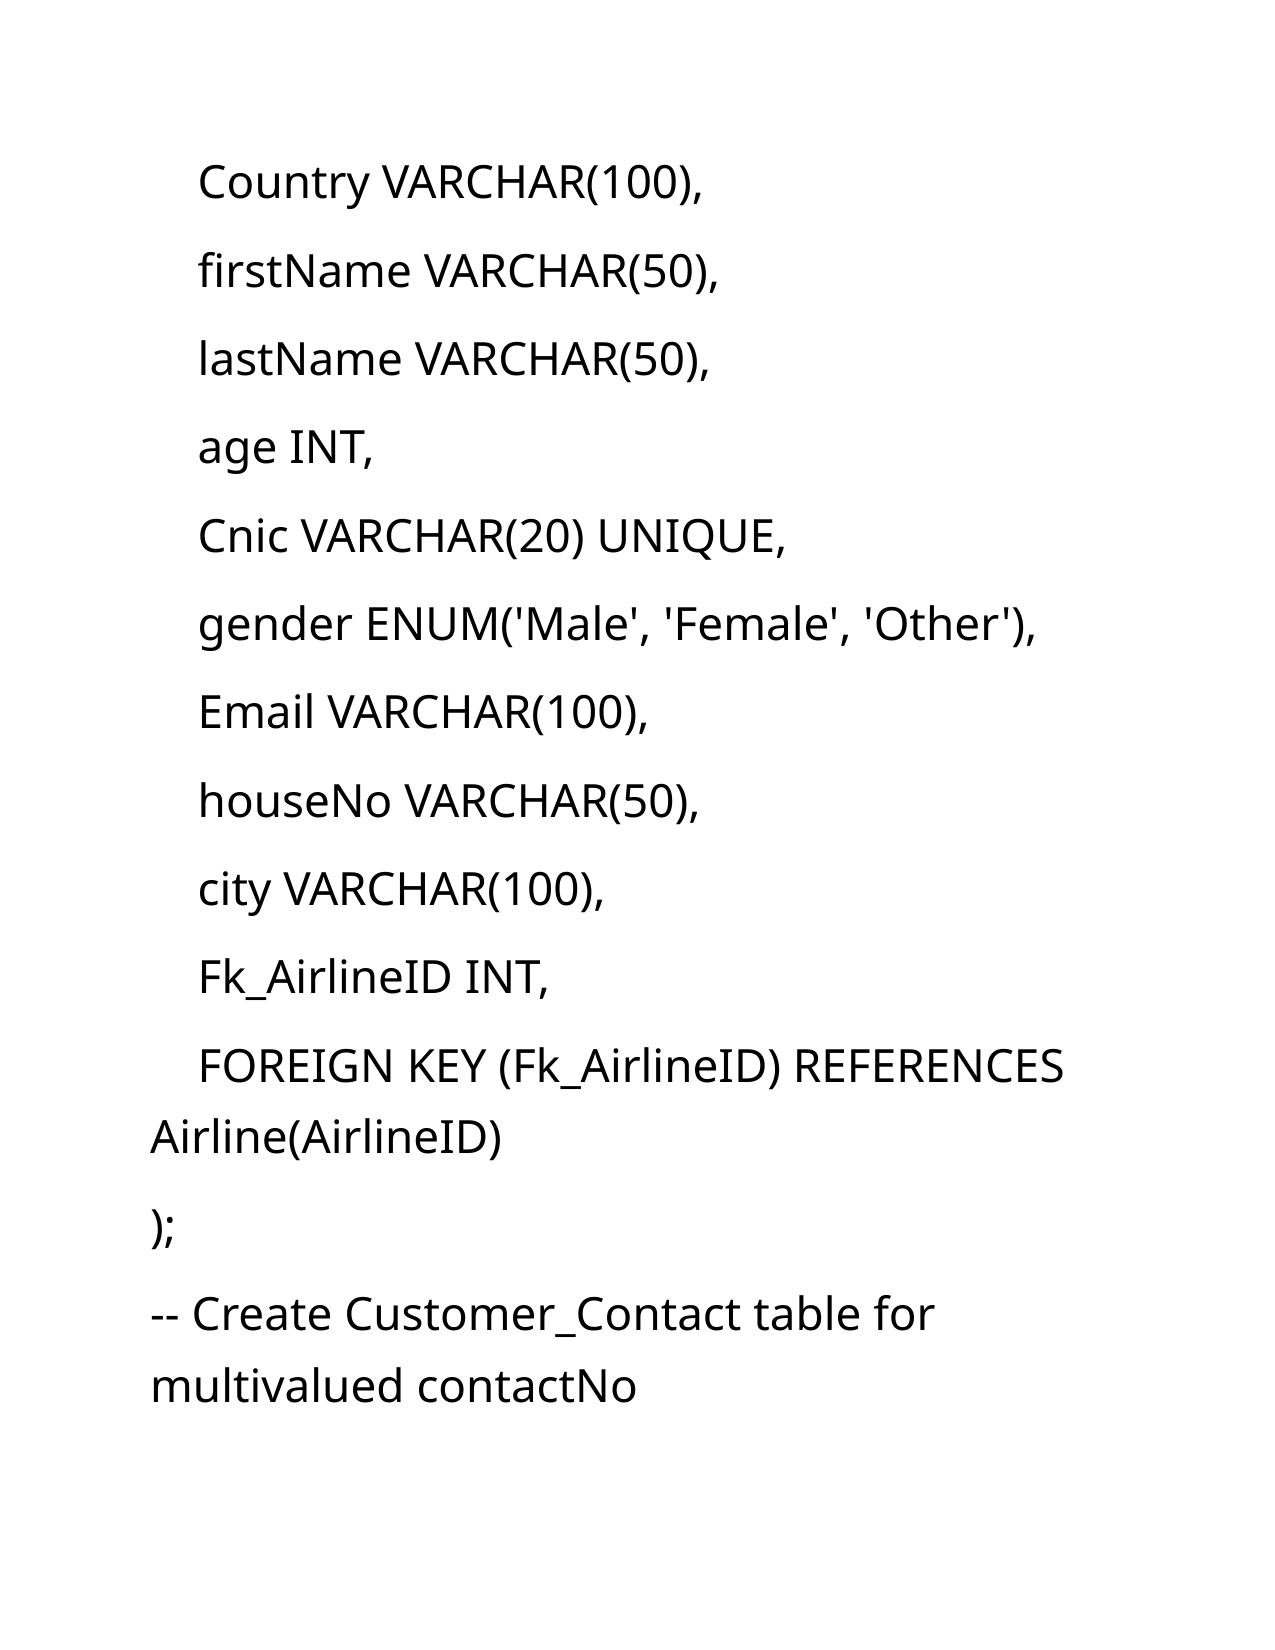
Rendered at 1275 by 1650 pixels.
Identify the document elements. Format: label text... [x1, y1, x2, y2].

text Cnic VARCHAR(20) UNIQUE, [150, 503, 1125, 566]
text lastName VARCHAR(50), [150, 327, 1125, 389]
text city VARCHAR(100), [150, 857, 1125, 919]
text firstName VARCHAR(50), [150, 238, 1125, 301]
text age INT, [150, 415, 1125, 477]
text gender ENUM('Male', 'Female', 'Other'), [150, 592, 1125, 654]
text Country VARCHAR(100), [150, 150, 1125, 212]
text houseNo VARCHAR(50), [150, 768, 1125, 831]
text FOREIGN KEY (Fk_AirlineID) REFERENCES Airline(AirlineID) [150, 1033, 1125, 1167]
text -- Create Customer_Contact table for multivalued contactNo [150, 1282, 1125, 1416]
text ); [150, 1193, 1125, 1256]
text Fk_AirlineID INT, [150, 945, 1125, 1007]
text Email VARCHAR(100), [150, 680, 1125, 742]
